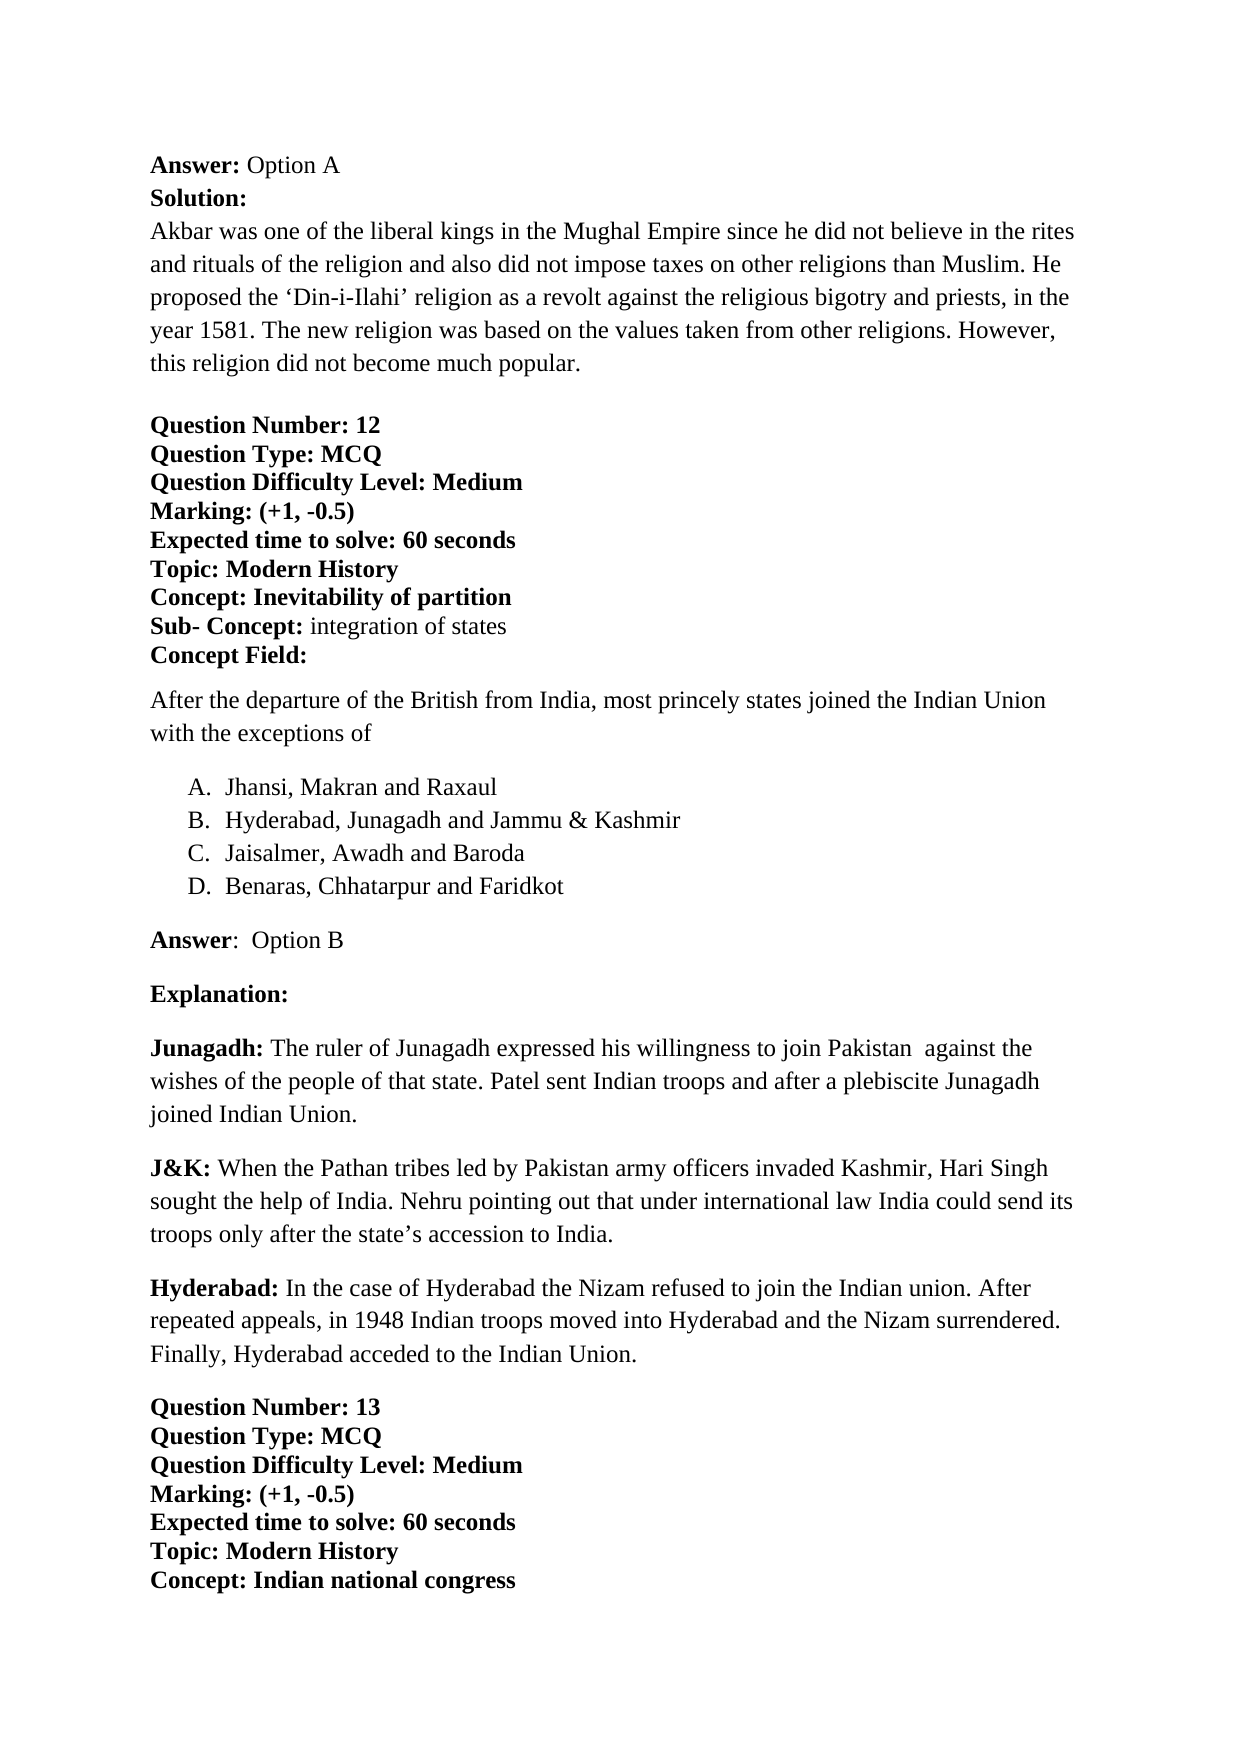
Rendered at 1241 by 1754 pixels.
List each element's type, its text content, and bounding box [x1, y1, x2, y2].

text J&K: When the Pathan tribes led by Pakistan army officers invaded Kashmir, Hari Singh sought the help of India. Nehru pointing out that under international law India could send its troops only after the state’s accession to India. [150, 1153, 1090, 1247]
text Explanation: [150, 979, 1090, 1008]
list Jaisalmer, Awadh and Baroda [187, 838, 1090, 867]
text Concept: Inevitability of partition [150, 582, 1090, 611]
text Akbar was one of the liberal kings in the Mughal Empire since he did not believe in the rites and rituals of the religion and also did not impose taxes on other religions than Muslim. He proposed the ‘Din-i-Ilahi’ religion as a revolt against the religious bigotry and priests, in the year 1581. The new religion was based on the values taken from other religions. However, this religion did not become much popular. [150, 216, 1090, 377]
text Topic: Modern History [150, 554, 1090, 582]
text Concept: Indian national congress [150, 1565, 1090, 1594]
text After the departure of the British from India, most princely states joined the Indian Union with the exceptions of [150, 685, 1090, 747]
text Sub- Concept: integration of states [150, 611, 1090, 640]
text Question Number: 12 [150, 410, 1090, 439]
text Hyderabad: In the case of Hyderabad the Nizam refused to join the Indian union. After repeated appeals, in 1948 Indian troops moved into Hyderabad and the Nizam surrendered. Finally, Hyderabad acceded to the Indian Union. [150, 1273, 1090, 1367]
text Question Number: 13 [150, 1392, 1090, 1421]
text Topic: Modern History [150, 1536, 1090, 1565]
text Marking: (+1, -0.5) [150, 496, 1090, 525]
list Jhansi, Makran and Raxaul [187, 772, 1090, 801]
text Expected time to solve: 60 seconds [150, 525, 1090, 554]
text Concept Field: [150, 640, 1090, 669]
text Question Difficulty Level: Medium [150, 467, 1090, 496]
text Answer: Option B [150, 925, 1090, 954]
list Hyderabad, Junagadh and Jammu & Kashmir [187, 805, 1090, 834]
text Question Type: MCQ [150, 1421, 1090, 1450]
text Junagadh: The ruler of Junagadh expressed his willingness to join Pakistan against the wishes of the people of that state. Patel sent Indian troops and after a plebiscite Junagadh joined Indian Union. [150, 1033, 1090, 1128]
text Question Difficulty Level: Medium [150, 1450, 1090, 1479]
text Answer: Option A [150, 150, 1090, 179]
text Marking: (+1, -0.5) [150, 1479, 1090, 1507]
list Benaras, Chhatarpur and Faridkot [187, 871, 1090, 900]
text Expected time to solve: 60 seconds [150, 1507, 1090, 1536]
text Solution: [150, 183, 1090, 212]
text Question Type: MCQ [150, 439, 1090, 467]
